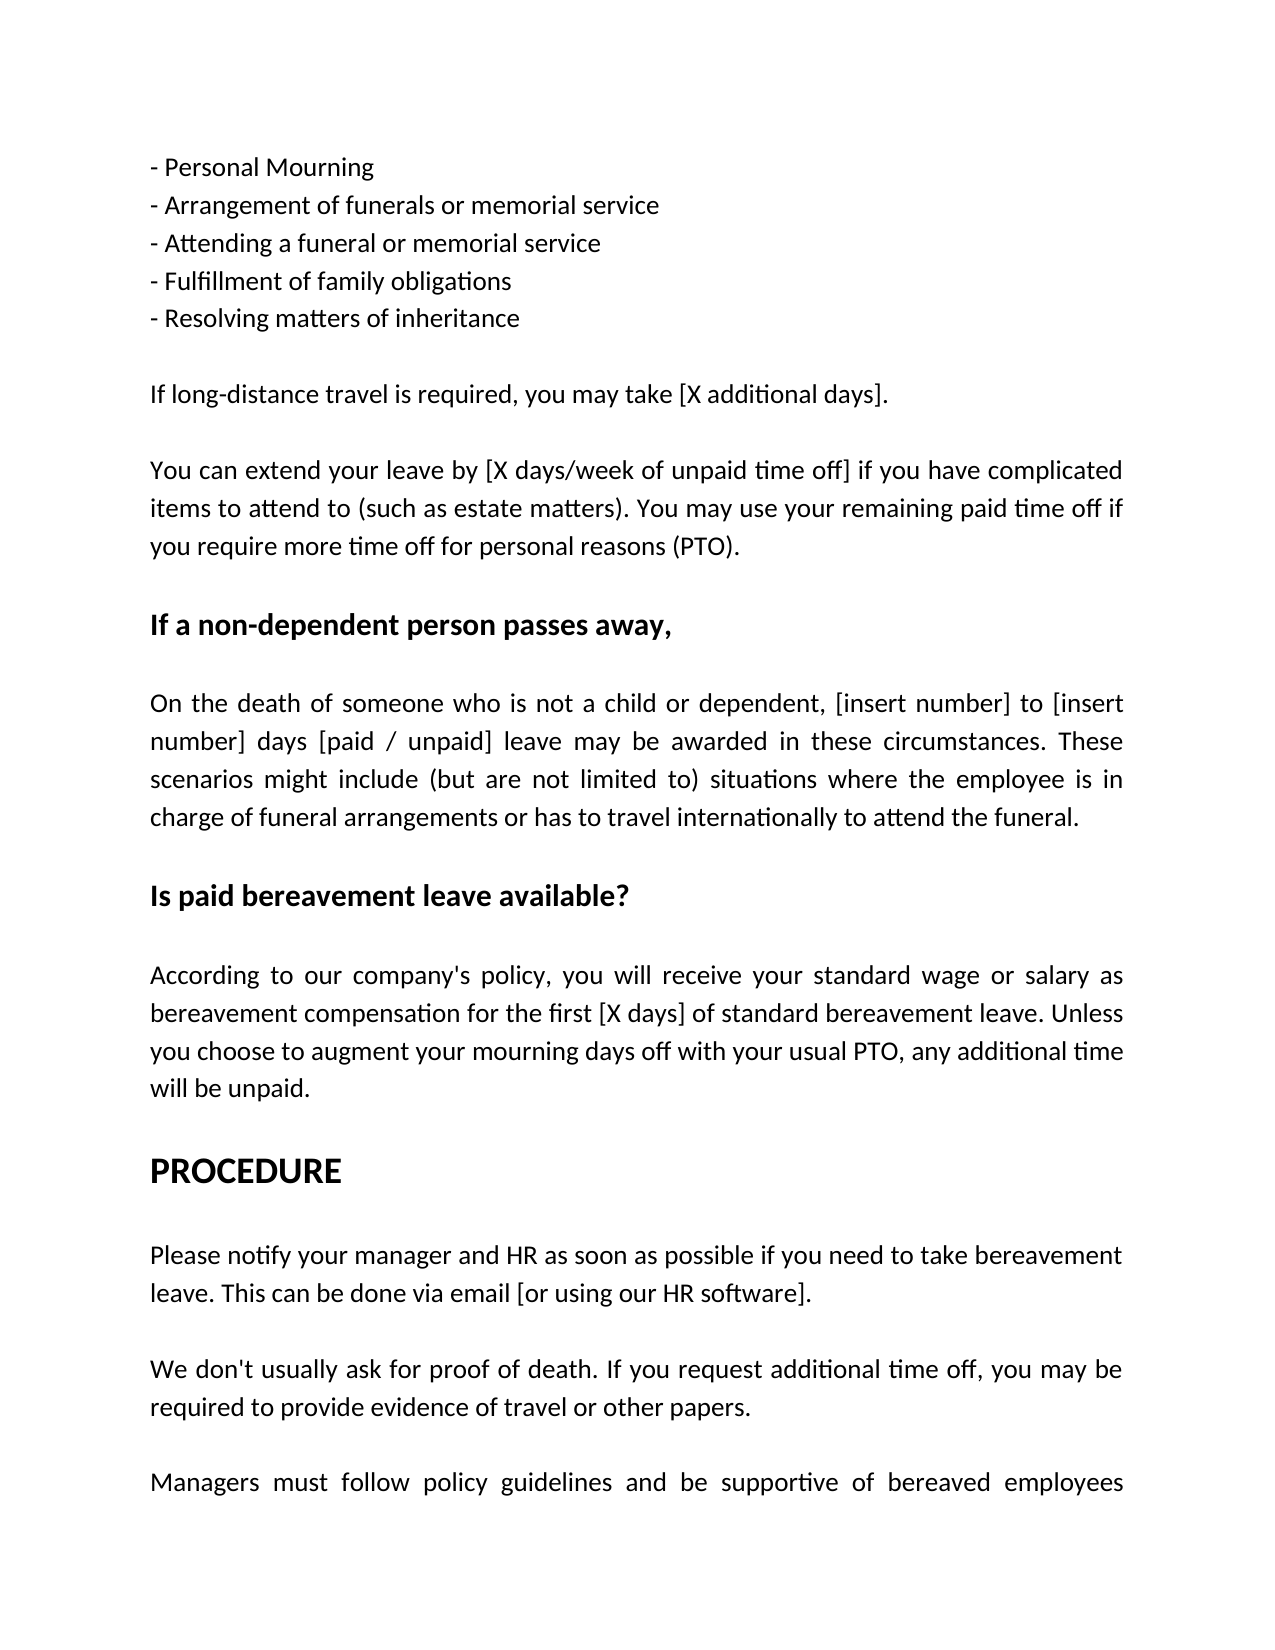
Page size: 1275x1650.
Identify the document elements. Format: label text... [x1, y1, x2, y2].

text - Arrangement of funerals or memorial service [150, 188, 1125, 221]
text - Attending a funeral or memorial service [150, 226, 1125, 259]
text PROCEDURE [150, 1147, 1125, 1193]
text - Fulfillment of family obligations [150, 264, 1125, 297]
text On the death of someone who is not a child or dependent, [insert number] to [insert number] days [paid / unpaid] leave may be awarded in these circumstances. These scenarios might include (but are not limited to) situations where the employee is in charge of funeral arrangements or has to travel internationally to attend the funeral. [150, 687, 1125, 833]
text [150, 1428, 1125, 1499]
text If a non-dependent person passes away, [150, 605, 1125, 643]
text Please notify your manager and HR as soon as possible if you need to take bereavement leave. This can be done via email [or using our HR software]. [150, 1238, 1125, 1309]
text Is paid bereavement leave available? [150, 876, 1125, 914]
text If long-distance travel is required, you may take [X additional days]. [150, 377, 1125, 411]
text You can extend your leave by [X days/week of unpaid time off] if you have complicated items to attend to (such as estate matters). You may use your remaining paid time off if you require more time off for personal reasons (PTO). [150, 453, 1125, 562]
text - Resolving matters of inheritance [150, 302, 1125, 335]
text We don't usually ask for proof of death. If you request additional time off, you may be required to provide evidence of travel or other papers. [150, 1352, 1125, 1423]
text According to our company's policy, you will receive your standard wage or salary as bereavement compensation for the first [X days] of standard bereavement leave. Unless you choose to augment your mourning days off with your usual PTO, any additional time will be unpaid. [150, 958, 1125, 1105]
text - Personal Mourning [150, 150, 1125, 183]
